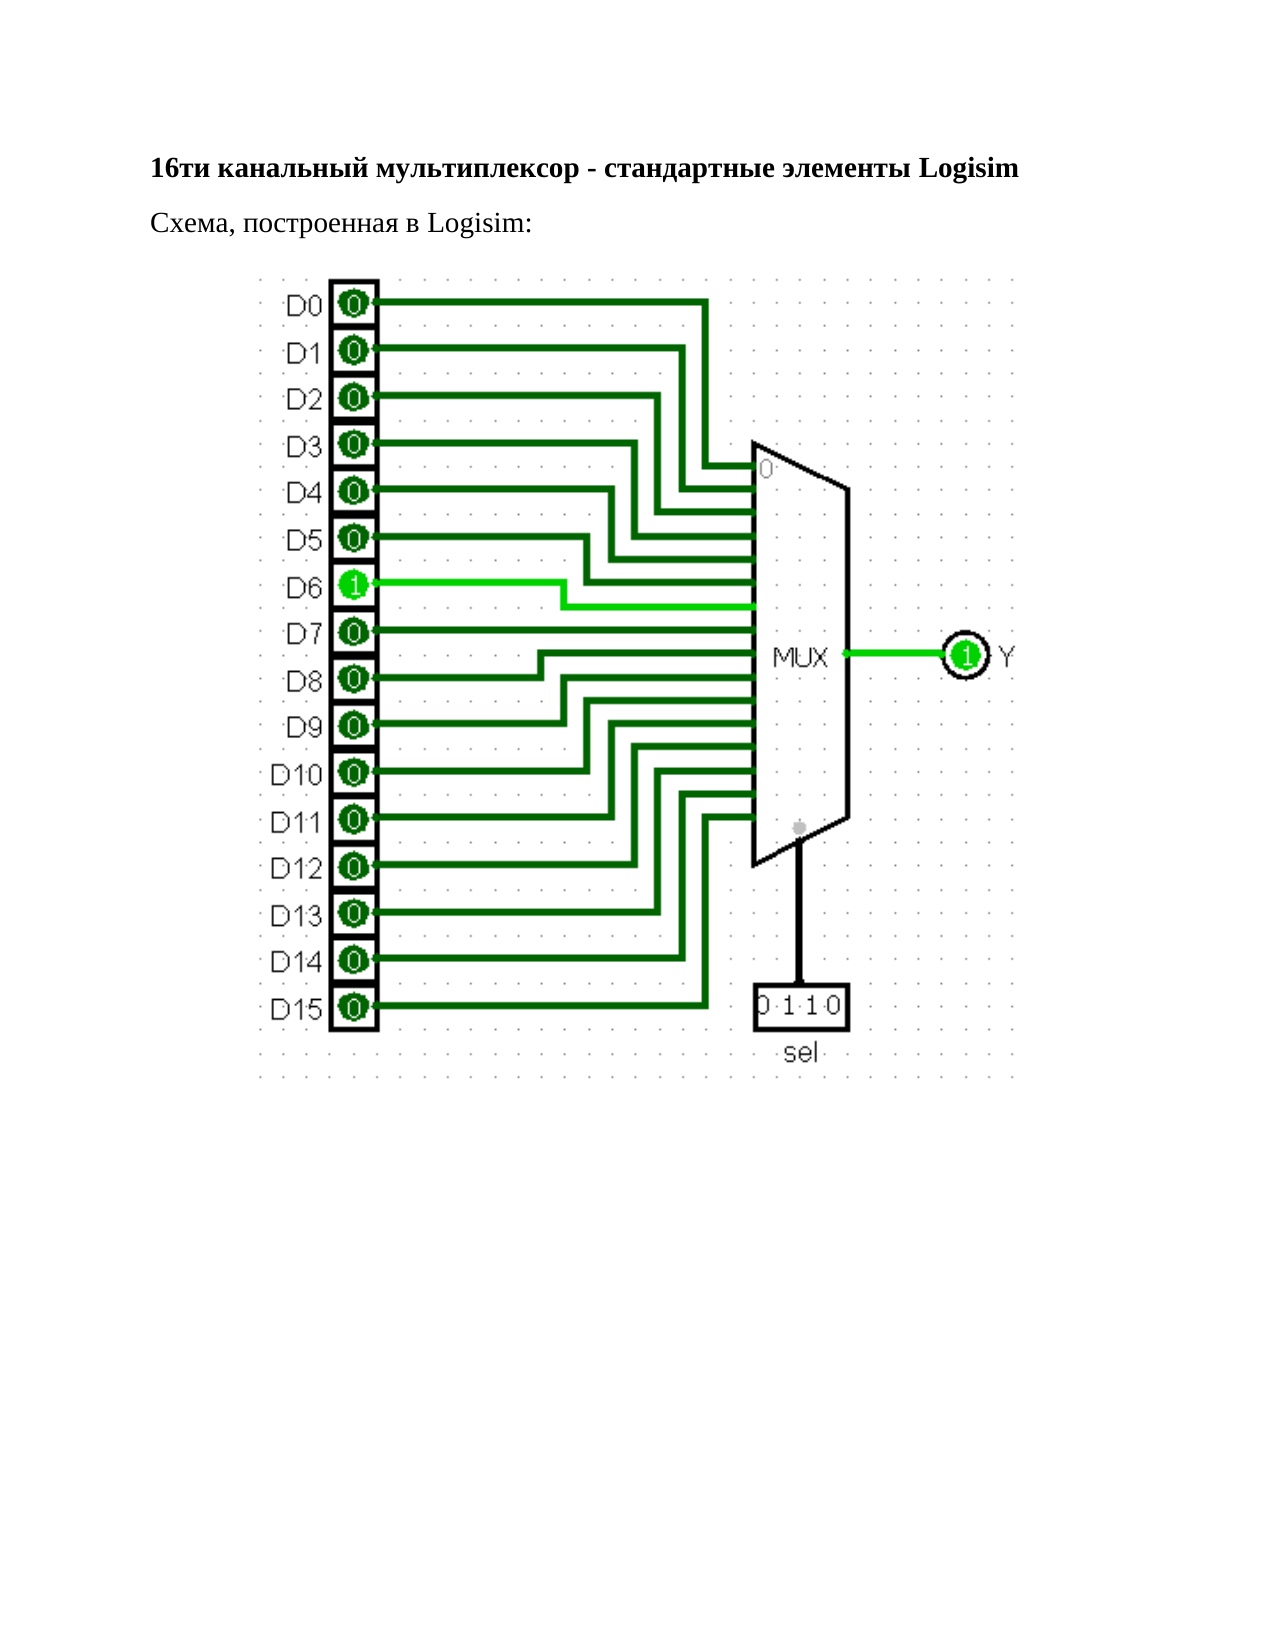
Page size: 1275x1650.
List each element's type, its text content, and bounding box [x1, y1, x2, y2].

text Схема, построенная в Logisim: [150, 206, 1125, 239]
text 16ти канальный мультиплексор - стандартные элементы Logisim [150, 150, 1125, 183]
